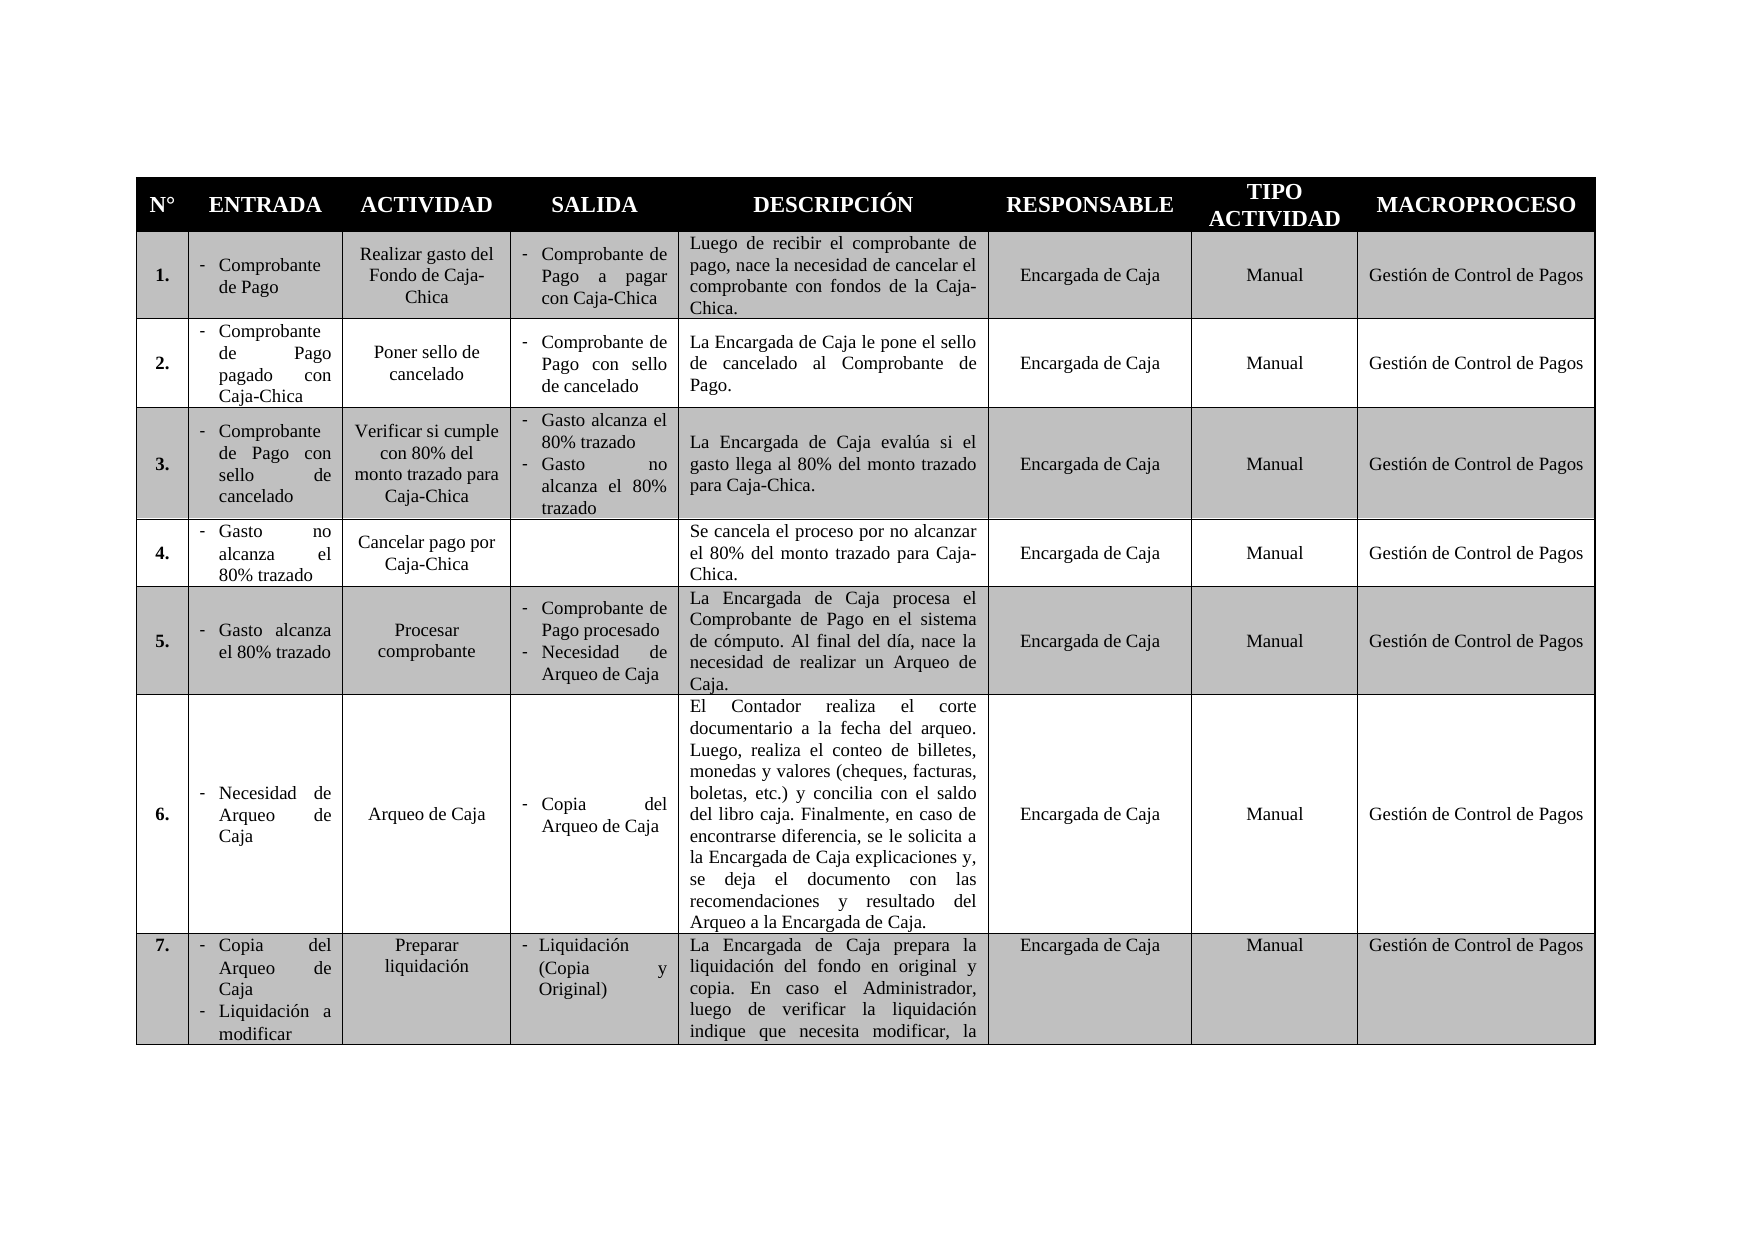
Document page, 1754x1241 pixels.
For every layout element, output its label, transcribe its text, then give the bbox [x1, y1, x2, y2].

table_cell Comprobante de Pago a pagar con Caja-Chica [511, 232, 678, 318]
table_cell Encargada de Caja [989, 695, 1191, 933]
table_cell Gestión de Control de Pagos [1358, 319, 1594, 407]
table_cell La Encargada de Caja evalúa si el gasto llega al 80% del monto trazado para Caja-Chica. [679, 408, 988, 518]
table_header ACTIVIDAD [343, 178, 510, 231]
table_cell Se cancela el proceso por no alcanzar el 80% del monto trazado para Caja-Chica. [679, 520, 988, 586]
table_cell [1358, 934, 1594, 1044]
table_cell Comprobante de Pago [189, 232, 342, 318]
table_cell La Encargada de Caja procesa el Comprobante de Pago en el sistema de cómputo. Al final del día, nace la necesidad de realizar un Arqueo de Caja. [679, 587, 988, 694]
table_cell 7. [137, 934, 188, 1044]
table_cell Comprobante de Pago con sello de cancelado [189, 408, 342, 518]
table_cell Gasto no alcanza el 80% trazado [189, 520, 342, 586]
table_cell Verificar si cumple con 80% del monto trazado para Caja-Chica [343, 408, 510, 518]
table_cell Procesar comprobante [343, 587, 510, 694]
table_cell La Encargada de Caja le pone el sello de cancelado al Comprobante de Pago. [679, 319, 988, 407]
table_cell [511, 934, 678, 1044]
table_header ENTRADA [189, 178, 342, 231]
table_cell Encargada de Caja [989, 319, 1191, 407]
table_cell Encargada de Caja [989, 934, 1191, 1044]
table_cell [679, 934, 988, 1044]
table_cell 4. [137, 520, 188, 586]
table_header DESCRIPCIÓN [679, 178, 988, 231]
table_cell Manual [1192, 319, 1357, 407]
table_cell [343, 934, 510, 1044]
table_cell 1. [137, 232, 188, 318]
table_cell Encargada de Caja [989, 587, 1191, 694]
table_cell Encargada de Caja [989, 520, 1191, 586]
table_cell 6. [137, 695, 188, 933]
table_cell Gasto alcanza el 80% trazado [189, 587, 342, 694]
table_cell Manual [1192, 695, 1357, 933]
table_cell Comprobante de Pago procesado Necesidad de Arqueo de Caja [511, 587, 678, 694]
table_cell Gestión de Control de Pagos [1358, 408, 1594, 518]
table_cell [189, 934, 342, 1044]
table_cell El Contador realiza el corte documentario a la fecha del arqueo. Luego, realiza el conteo de billetes, monedas y valores (cheques, facturas, boletas, etc.) y concilia con el saldo del libro caja. Finalmente, en caso de encontrarse diferencia, se le solicita a la Encargada de Caja explicaciones y, se deja el documento con las recomendaciones y resultado del Arqueo a la Encargada de Caja. [679, 695, 988, 933]
table_header RESPONSABLE [989, 178, 1191, 231]
table_cell Manual [1192, 232, 1357, 318]
table_cell Gestión de Control de Pagos [1358, 520, 1594, 586]
table_cell Gestión de Control de Pagos [1358, 695, 1594, 933]
table_cell Manual [1192, 408, 1357, 518]
table_header N° [137, 178, 188, 231]
table_header SALIDA [511, 178, 678, 231]
table_cell Encargada de Caja [989, 408, 1191, 518]
table_cell Necesidad de Arqueo de Caja [189, 695, 342, 933]
table_cell Encargada de Caja [989, 232, 1191, 318]
table_cell Arqueo de Caja [343, 695, 510, 933]
table_header TIPO ACTIVIDAD [1192, 178, 1357, 231]
table_cell Luego de recibir el comprobante de pago, nace la necesidad de cancelar el comprobante con fondos de la Caja-Chica. [679, 232, 988, 318]
table_cell [511, 520, 678, 586]
table_cell Comprobante de Pago con sello de cancelado [511, 319, 678, 407]
table_cell Cancelar pago por Caja-Chica [343, 520, 510, 586]
table_cell Comprobante de Pago pagado con Caja-Chica [189, 319, 342, 407]
table_cell Gestión de Control de Pagos [1358, 232, 1594, 318]
table_cell Gasto alcanza el 80% trazado Gasto no alcanza el 80% trazado [511, 408, 678, 518]
table_header MACROPROCESO [1358, 178, 1594, 231]
table_cell Manual [1192, 520, 1357, 586]
table_cell Manual [1192, 934, 1357, 1044]
table_cell 5. [137, 587, 188, 694]
table_cell Gestión de Control de Pagos [1358, 587, 1594, 694]
table_cell 3. [137, 408, 188, 518]
table_cell Manual [1192, 587, 1357, 694]
table_cell Realizar gasto del Fondo de Caja-Chica [343, 232, 510, 318]
table_cell 2. [137, 319, 188, 407]
table_cell Copia del Arqueo de Caja [511, 695, 678, 933]
table_cell Poner sello de cancelado [343, 319, 510, 407]
